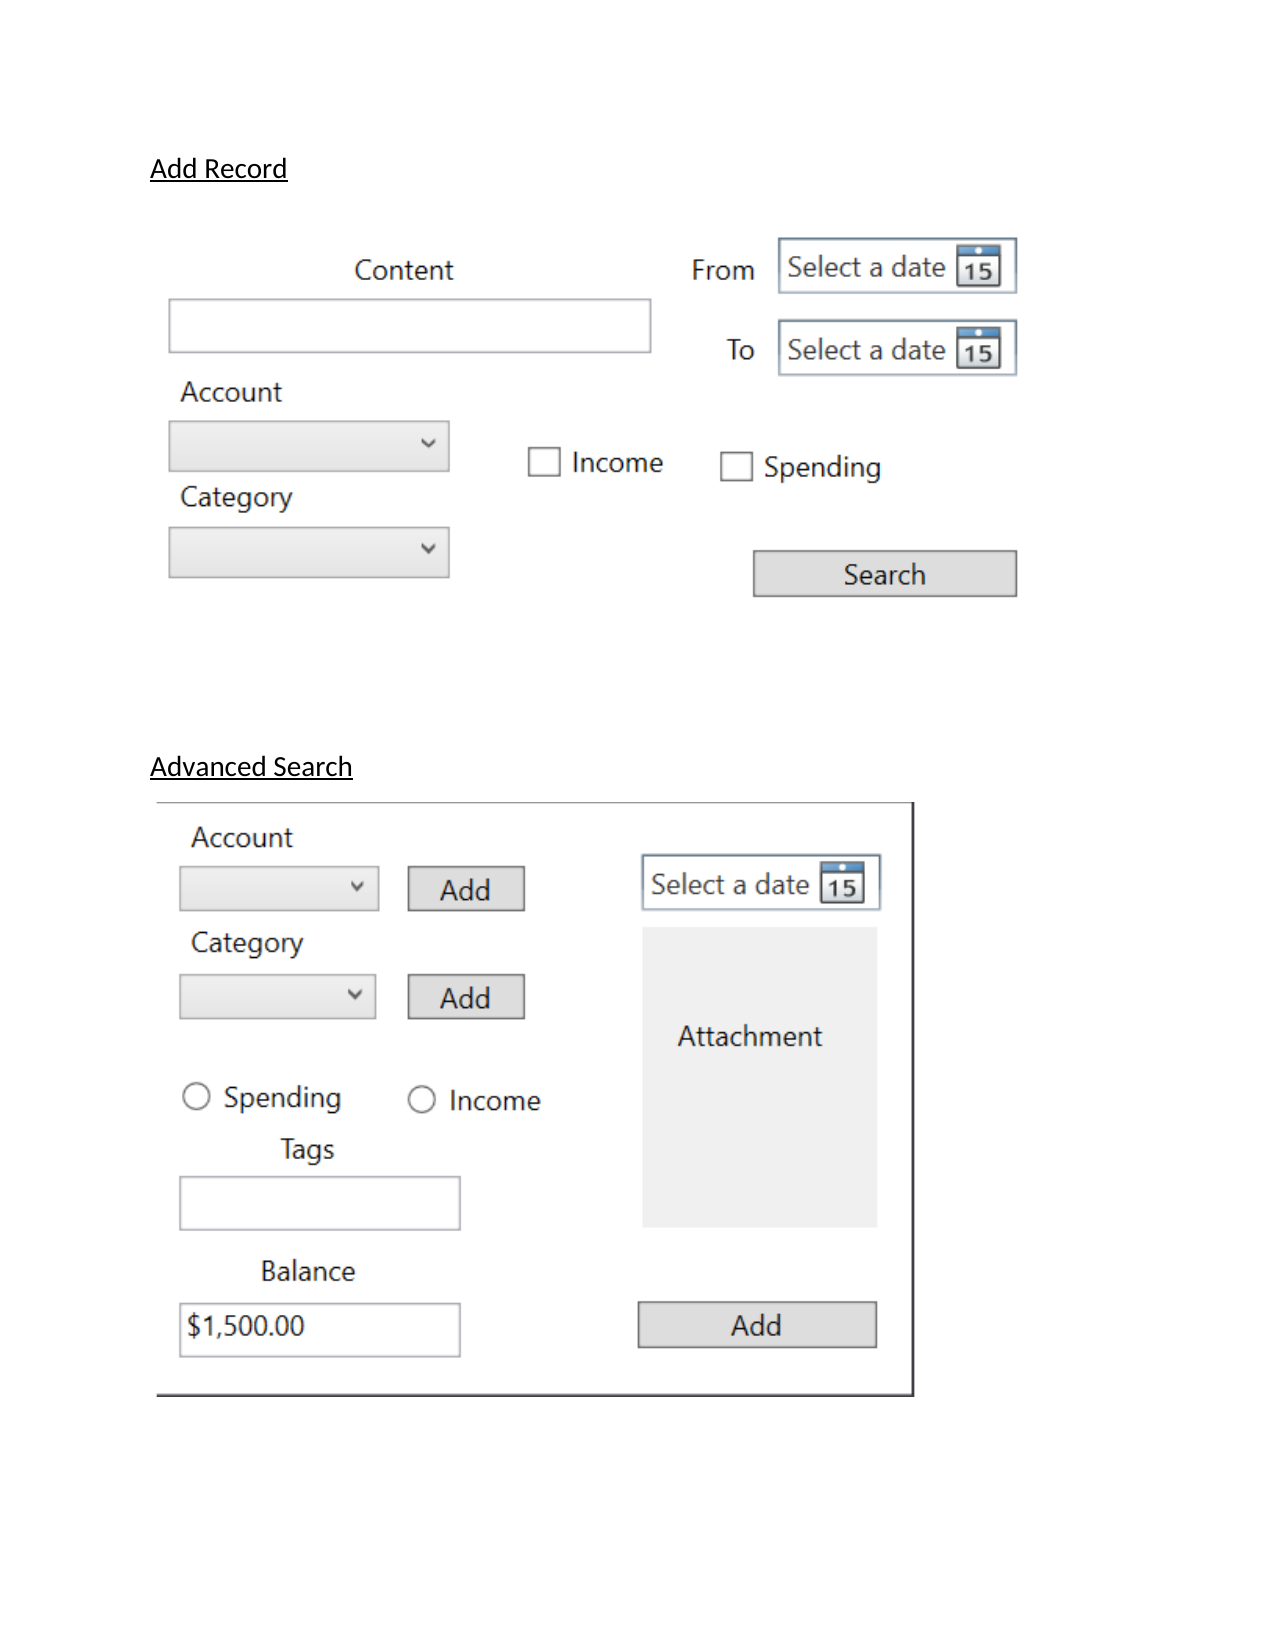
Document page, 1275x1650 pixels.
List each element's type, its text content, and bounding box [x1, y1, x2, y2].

text Advanced Search [150, 748, 1125, 783]
picture [156, 802, 915, 1397]
text Add Record [150, 150, 1125, 186]
picture [150, 205, 1080, 627]
